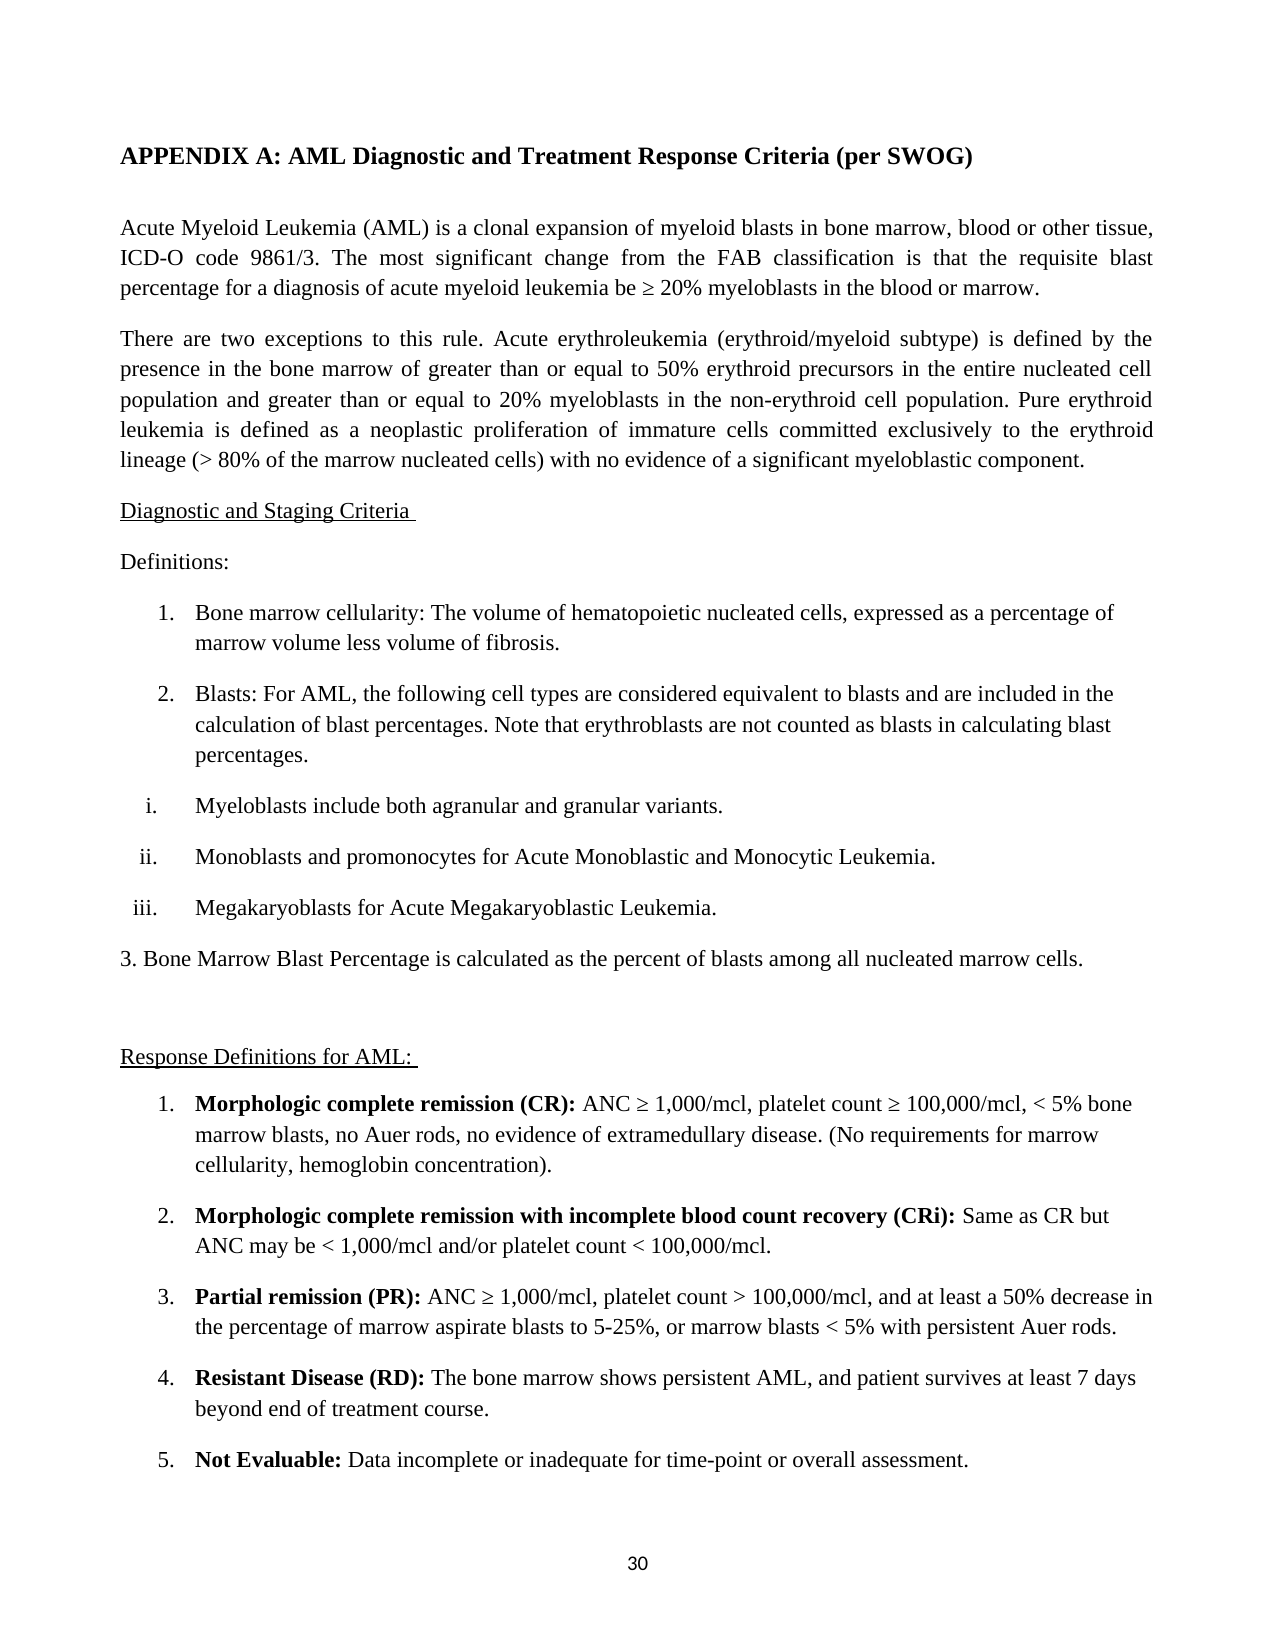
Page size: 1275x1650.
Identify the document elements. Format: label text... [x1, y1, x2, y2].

list Myeloblasts include both agranular and granular variants. [157, 792, 1155, 818]
list Morphologic complete remission (CR): ANC ≥ 1,000/mcl, platelet count ≥ 100,000/mcl, < 5% bone marrow blasts, no Auer rods, no evidence of extramedullary disease. (No requirements for marrow cellularity, hemoglobin concentration). [157, 1091, 1155, 1177]
list Partial remission (PR): ANC ≥ 1,000/mcl, platelet count > 100,000/mcl, and at least a 50% decrease in the percentage of marrow aspirate blasts to 5-25%, or marrow blasts < 5% with persistent Auer rods. [157, 1283, 1155, 1340]
text There are two exceptions to this rule. Acute erythroleukemia (erythroid/myeloid subtype) is defined by the presence in the bone marrow of greater than or equal to 50% erythroid precursors in the entire nucleated cell population and greater than or equal to 20% myeloblasts in the non-erythroid cell population. Pure erythroid leukemia is defined as a neoplastic proliferation of immature cells committed exclusively to the erythroid lineage (> 80% of the marrow nucleated cells) with no evidence of a significant myeloblastic component. [120, 325, 1155, 472]
list Resistant Disease (RD): The bone marrow shows persistent AML, and patient survives at least 7 days beyond end of treatment course. [157, 1364, 1155, 1421]
list Monoblasts and promonocytes for Acute Monoblastic and Monocytic Leukemia. [157, 843, 1155, 869]
list Blasts: For AML, the following cell types are considered equivalent to blasts and are included in the calculation of blast percentages. Note that erythroblasts are not counted as blasts in calculating blast percentages. [157, 681, 1155, 767]
subtitle APPENDIX A: AML Diagnostic and Treatment Response Criteria (per SWOG) [120, 141, 1155, 169]
list Bone marrow cellularity: The volume of hematopoietic nucleated cells, expressed as a percentage of marrow volume less volume of fibrosis. [157, 599, 1155, 656]
text 3. Bone Marrow Blast Percentage is calculated as the percent of blasts among all nucleated marrow cells. [120, 945, 1155, 971]
text Definitions: [120, 548, 1155, 574]
text Diagnostic and Staging Criteria [120, 497, 1155, 523]
text Acute Myeloid Leukemia (AML) is a clonal expansion of myeloid blasts in bone marrow, blood or other tissue, ICD-O code 9861/3. The most significant change from the FAB classification is that the requisite blast percentage for a diagnosis of acute myeloid leukemia be ≥ 20% myeloblasts in the blood or marrow. [120, 214, 1155, 301]
text Response Definitions for AML: [120, 1043, 1155, 1070]
list Morphologic complete remission with incomplete blood count recovery (CRi): Same as CR but ANC may be < 1,000/mcl and/or platelet count < 100,000/mcl. [157, 1202, 1155, 1258]
list Megakaryoblasts for Acute Megakaryoblastic Leukemia. [157, 894, 1155, 920]
list Not Evaluable: Data incomplete or inadequate for time-point or overall assessment. [157, 1446, 1155, 1472]
